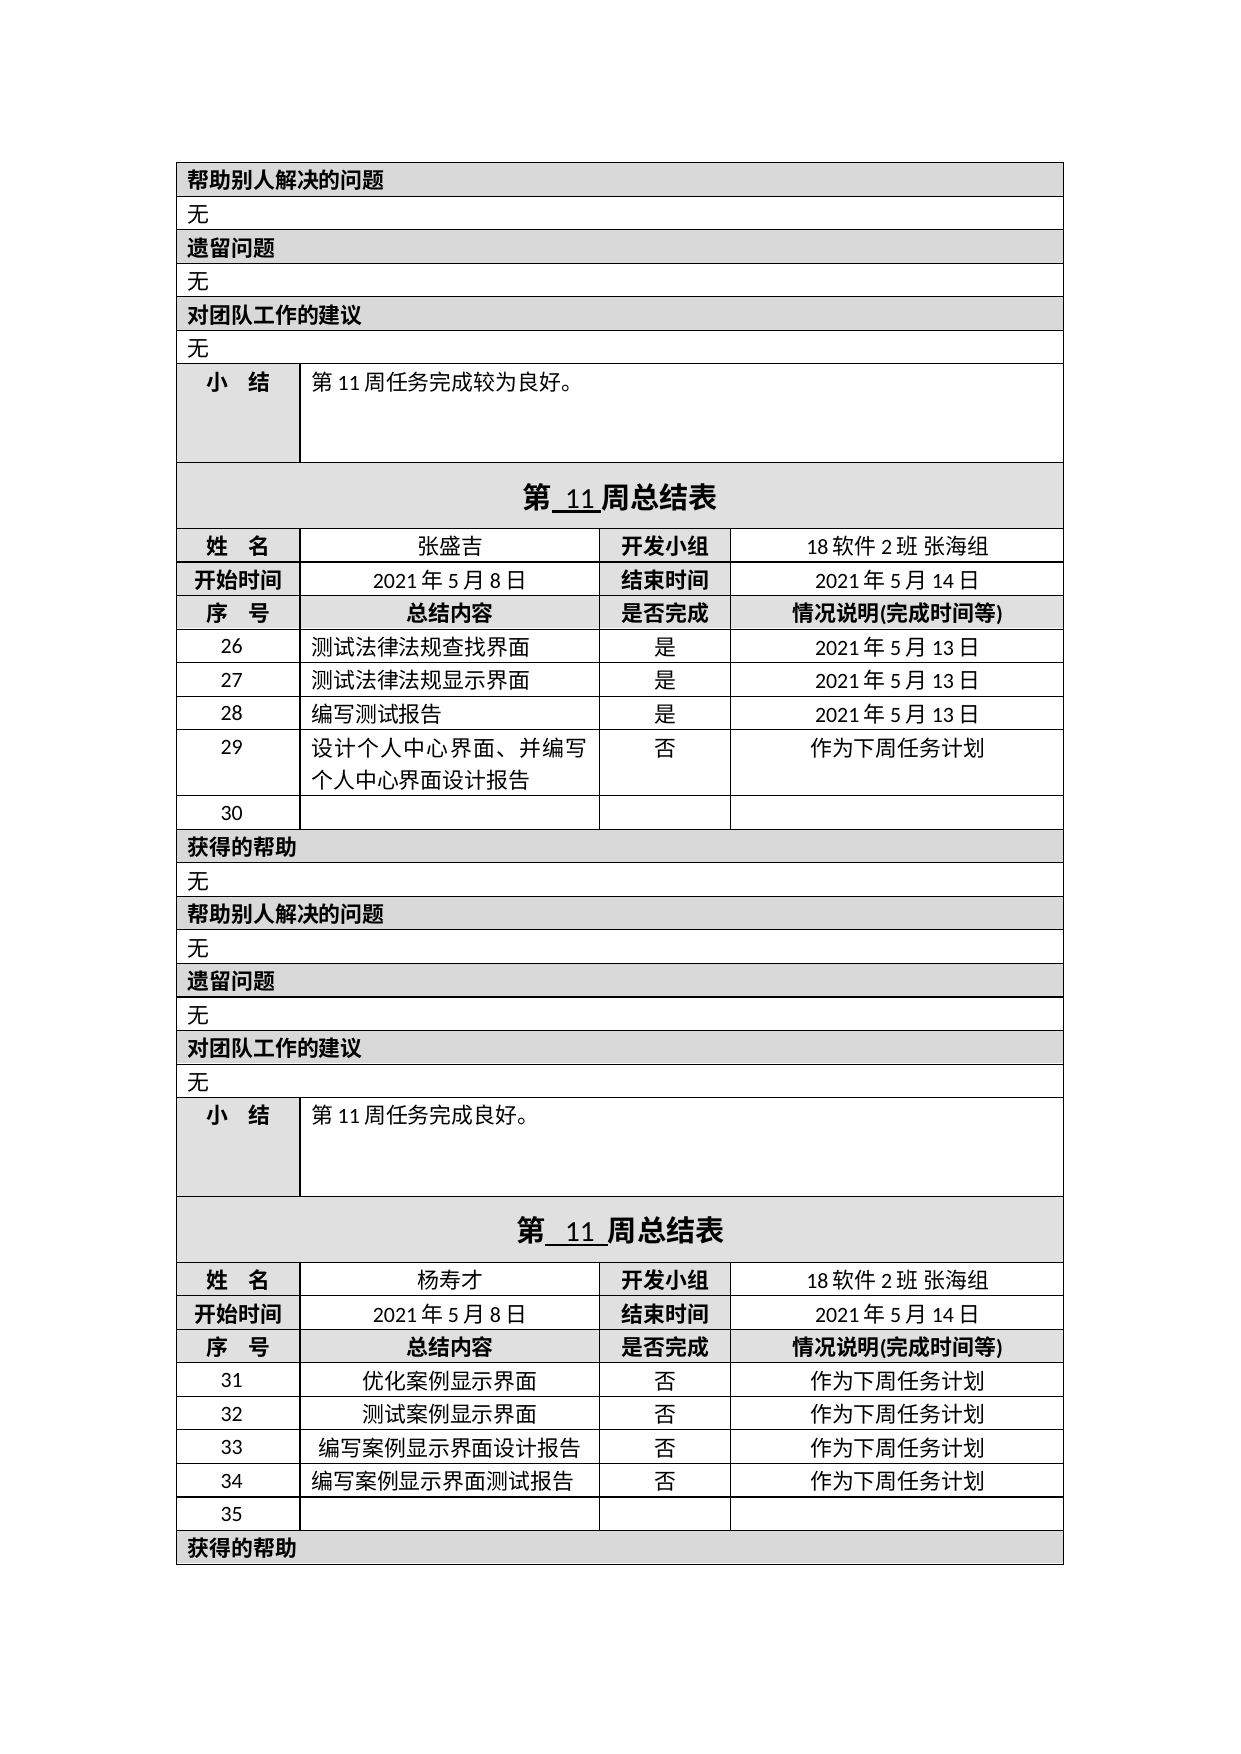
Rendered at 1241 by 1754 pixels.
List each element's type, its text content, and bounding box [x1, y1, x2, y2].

table_cell 设计个人中心界面、并编写个人中心界面设计报告 [301, 730, 599, 795]
table_cell 第 11 周总结表 [177, 1197, 1063, 1262]
table_cell [301, 1498, 599, 1530]
table_cell 帮助别人解决的问题 [177, 163, 1063, 196]
table_cell 2021年5月14日 [731, 563, 1063, 595]
table_cell 结束时间 [600, 563, 730, 595]
table_cell 总结内容 [301, 596, 599, 628]
table_cell 无 [177, 197, 1063, 229]
table_cell [177, 1498, 299, 1530]
table_cell 张盛吉 [301, 529, 599, 561]
table_cell 姓 名 [177, 1263, 299, 1295]
table_cell [600, 1498, 730, 1530]
table_cell [177, 1464, 299, 1496]
table_cell 2021年5月8日 [301, 563, 599, 595]
table_cell 无 [177, 264, 1063, 296]
table_cell 小 结 [177, 1098, 299, 1196]
table_cell [177, 796, 299, 829]
table_cell 第11周任务完成较为良好。 [301, 364, 1063, 462]
table_cell 开始时间 [177, 1296, 299, 1329]
table_cell 测试法律法规查找界面 [301, 630, 599, 662]
table_cell [177, 1397, 299, 1429]
table_cell 遗留问题 [177, 964, 1063, 996]
table_cell 第 11 周总结表 [177, 463, 1063, 528]
table_cell 否 [600, 730, 730, 795]
table_cell 编写案例显示界面设计报告 [301, 1430, 599, 1463]
table_cell 是 [600, 663, 730, 696]
table_cell 否 [600, 1363, 730, 1396]
table_cell 作为下周任务计划 [731, 1430, 1063, 1463]
table_cell 18软件2班 张海组 [731, 1263, 1063, 1295]
table_cell 是否完成 [600, 596, 730, 628]
table_cell [177, 697, 299, 729]
table_cell [177, 1363, 299, 1396]
table_cell 编写案例显示界面测试报告 [301, 1464, 599, 1496]
table_cell [177, 1430, 299, 1463]
table_cell 获得的帮助 [177, 830, 1063, 862]
table_cell 2021年5月13日 [731, 663, 1063, 696]
table_cell 序 号 [177, 596, 299, 628]
table_cell 序 号 [177, 1330, 299, 1362]
table_cell 无 [177, 1065, 1063, 1097]
table_cell 否 [600, 1430, 730, 1463]
table_cell 无 [177, 863, 1063, 896]
table_cell 2021年5月13日 [731, 630, 1063, 662]
table_cell 测试法律法规显示界面 [301, 663, 599, 696]
table_cell 是否完成 [600, 1330, 730, 1362]
table_cell 遗留问题 [177, 230, 1063, 263]
table_cell 开发小组 [600, 1263, 730, 1295]
table_cell 作为下周任务计划 [731, 730, 1063, 795]
table_cell [177, 663, 299, 696]
table_cell 2021年5月14日 [731, 1296, 1063, 1329]
table_cell 获得的帮助 [177, 1531, 1063, 1563]
table_cell 第11周任务完成良好。 [301, 1098, 1063, 1196]
table_cell 总结内容 [301, 1330, 599, 1362]
table_cell 姓 名 [177, 529, 299, 561]
table_cell 是 [600, 697, 730, 729]
table_cell 是 [600, 630, 730, 662]
table_cell 2021年5月8日 [301, 1296, 599, 1329]
table_cell 对团队工作的建议 [177, 1031, 1063, 1063]
table_cell 优化案例显示界面 [301, 1363, 599, 1396]
table_cell 结束时间 [600, 1296, 730, 1329]
table_cell 杨寿才 [301, 1263, 599, 1295]
table_cell 否 [600, 1464, 730, 1496]
table_cell 帮助别人解决的问题 [177, 897, 1063, 929]
table_cell [600, 796, 730, 829]
table_cell 对团队工作的建议 [177, 297, 1063, 330]
table_cell [177, 630, 299, 662]
table_cell 无 [177, 331, 1063, 363]
table_cell [731, 1498, 1063, 1530]
table_cell 测试案例显示界面 [301, 1397, 599, 1429]
table_cell 无 [177, 998, 1063, 1030]
table_cell 情况说明(完成时间等) [731, 1330, 1063, 1362]
table_cell 18软件2班 张海组 [731, 529, 1063, 561]
table_cell 开始时间 [177, 563, 299, 595]
table_cell [731, 796, 1063, 829]
table_cell 2021年5月13日 [731, 697, 1063, 729]
table_cell 编写测试报告 [301, 697, 599, 729]
table_cell 小 结 [177, 364, 299, 462]
table_cell [177, 730, 299, 795]
table_cell 情况说明(完成时间等) [731, 596, 1063, 628]
table_cell 作为下周任务计划 [731, 1397, 1063, 1429]
table_cell 作为下周任务计划 [731, 1363, 1063, 1396]
table_cell 否 [600, 1397, 730, 1429]
table_cell [301, 796, 599, 829]
table_cell 开发小组 [600, 529, 730, 561]
table_cell 作为下周任务计划 [731, 1464, 1063, 1496]
table_cell 无 [177, 930, 1063, 963]
